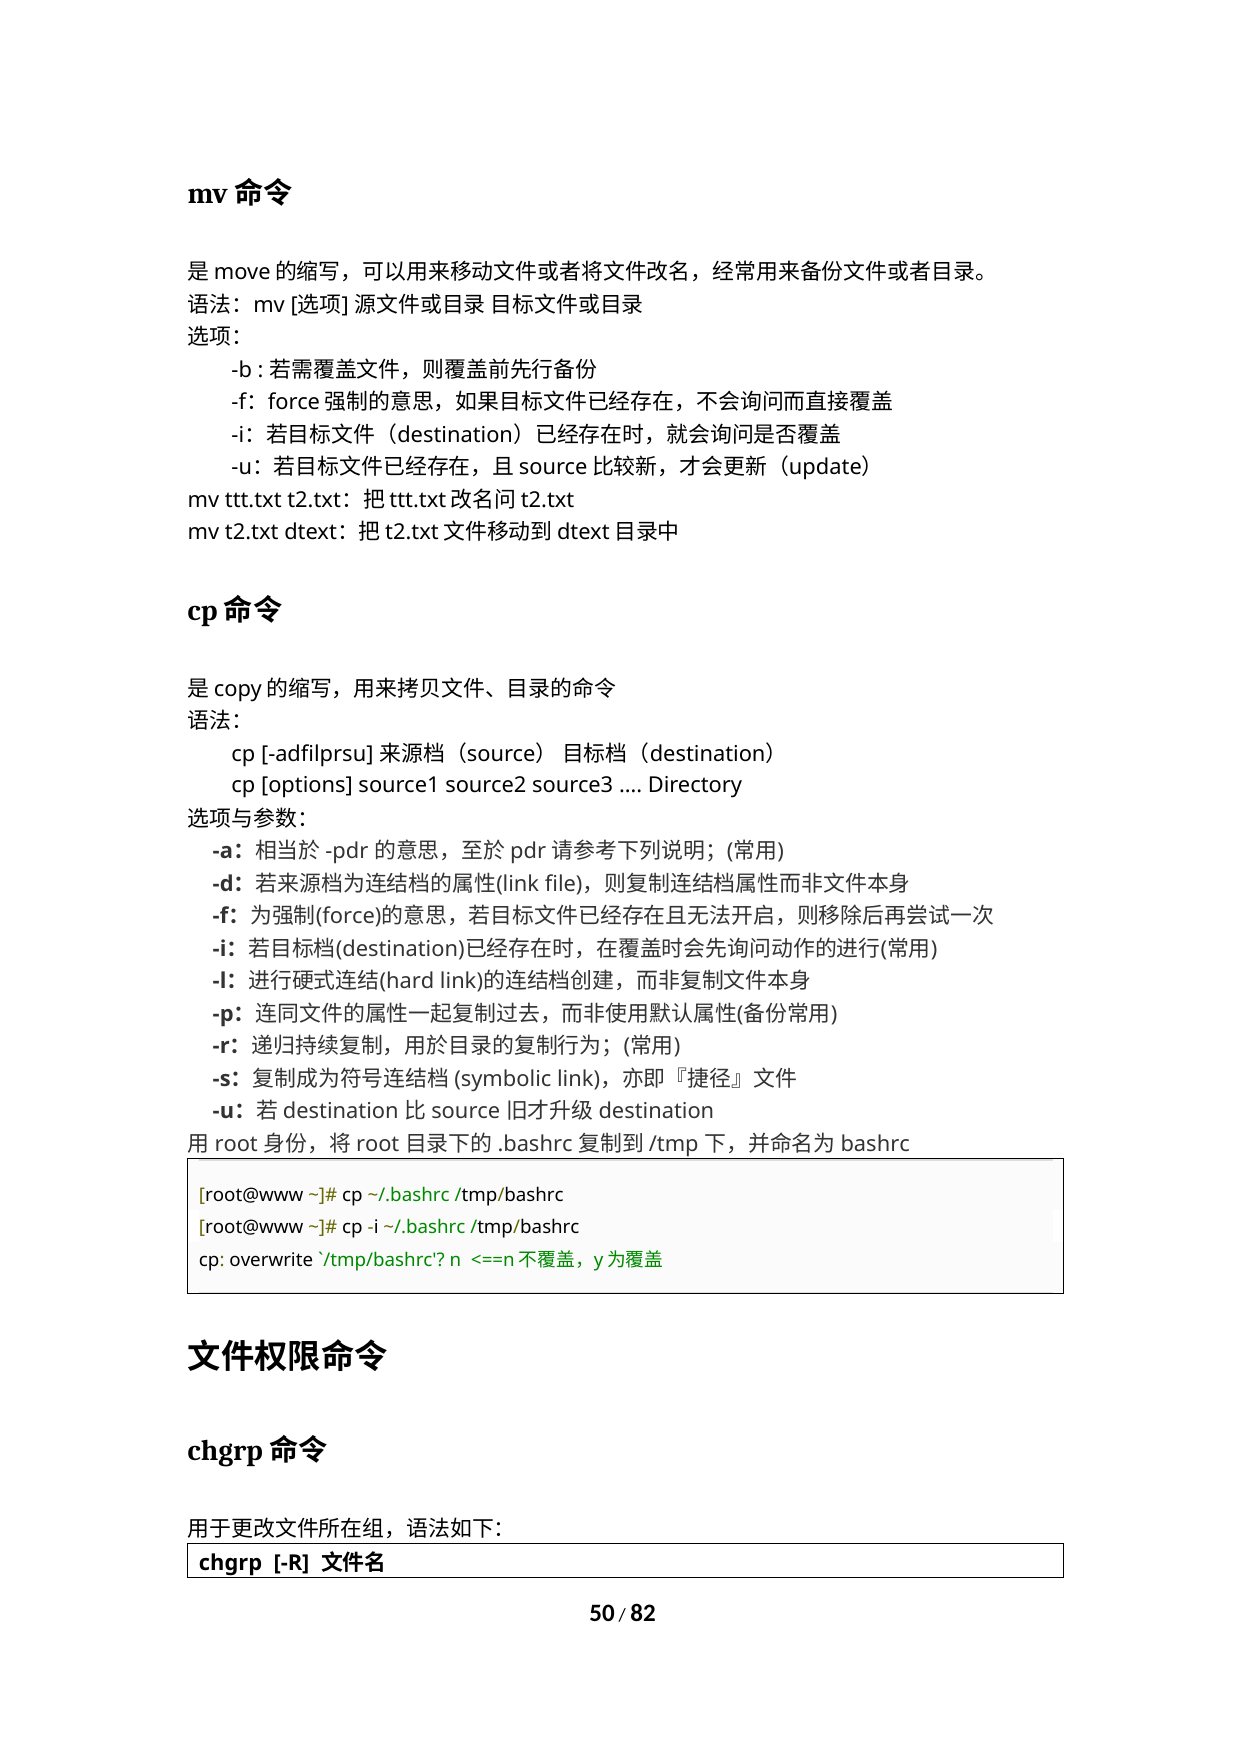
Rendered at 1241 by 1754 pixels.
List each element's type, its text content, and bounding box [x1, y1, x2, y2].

text 是move的缩写，可以用来移动文件或者将文件改名，经常用来备份文件或者目录。 [187, 254, 1053, 286]
text -d：若来源档为连结档的属性(link file)，则复制连结档属性而非文件本身 [212, 866, 1053, 898]
text -i：若目标文件（destination）已经存在时，就会询问是否覆盖 [187, 416, 1053, 449]
subtitle 文件权限命令 [187, 1321, 1053, 1386]
text -r：递归持续复制，用於目录的复制行为；(常用) [212, 1028, 1053, 1061]
text 选项： [187, 319, 1053, 351]
text -a：相当於 -pdr 的意思，至於 pdr 请参考下列说明；(常用) [212, 833, 1053, 866]
text -u：若 destination 比 source 旧才升级 destination [212, 1093, 1053, 1126]
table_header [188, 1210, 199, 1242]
text 语法： [187, 703, 1053, 736]
subtitle cp 命令 [187, 575, 1053, 640]
text cp [options] source1 source2 source3 …. Directory [187, 768, 1053, 801]
text cp [-adfilprsu] 来源档（source） 目标档（destination） [187, 736, 1053, 768]
subtitle mv 命令 [187, 158, 1053, 223]
text -i：若目标档(destination)已经存在时，在覆盖时会先询问动作的进行(常用) [212, 931, 1053, 963]
text -s：复制成为符号连结档 (symbolic link)，亦即『捷径』文件 [212, 1061, 1053, 1093]
text 用于更改文件所在组，语法如下： [187, 1511, 1053, 1543]
subtitle chgrp 命令 [187, 1415, 1053, 1480]
text mv ttt.txt t2.txt：把ttt.txt改名问t2.txt [187, 481, 1053, 514]
text -u：若目标文件已经存在，且source比较新，才会更新（update） [187, 449, 1053, 481]
text -p：连同文件的属性一起复制过去，而非使用默认属性(备份常用) [212, 996, 1053, 1028]
text -b : 若需覆盖文件，则覆盖前先行备份 [187, 351, 1053, 384]
text mv t2.txt dtext：把t2.txt文件移动到dtext目录中 [187, 514, 1053, 546]
text 是copy的缩写，用来拷贝文件、目录的命令 [187, 671, 1053, 703]
text -f：为强制(force)的意思，若目标文件已经存在且无法开启，则移除后再尝试一次 [212, 898, 1053, 931]
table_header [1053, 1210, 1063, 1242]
text -l：进行硬式连结(hard link)的连结档创建，而非复制文件本身 [212, 963, 1053, 996]
text -f：force强制的意思，如果目标文件已经存在，不会询问而直接覆盖 [187, 384, 1053, 416]
text 用 root 身份，将 root 目录下的 .bashrc 复制到 /tmp 下，并命名为 bashrc [187, 1126, 1053, 1158]
text 选项与参数： [187, 801, 1053, 833]
text 语法：mv [选项] 源文件或目录 目标文件或目录 [187, 286, 1053, 319]
table_header chgrp [-R] 文件名 [188, 1544, 1063, 1577]
